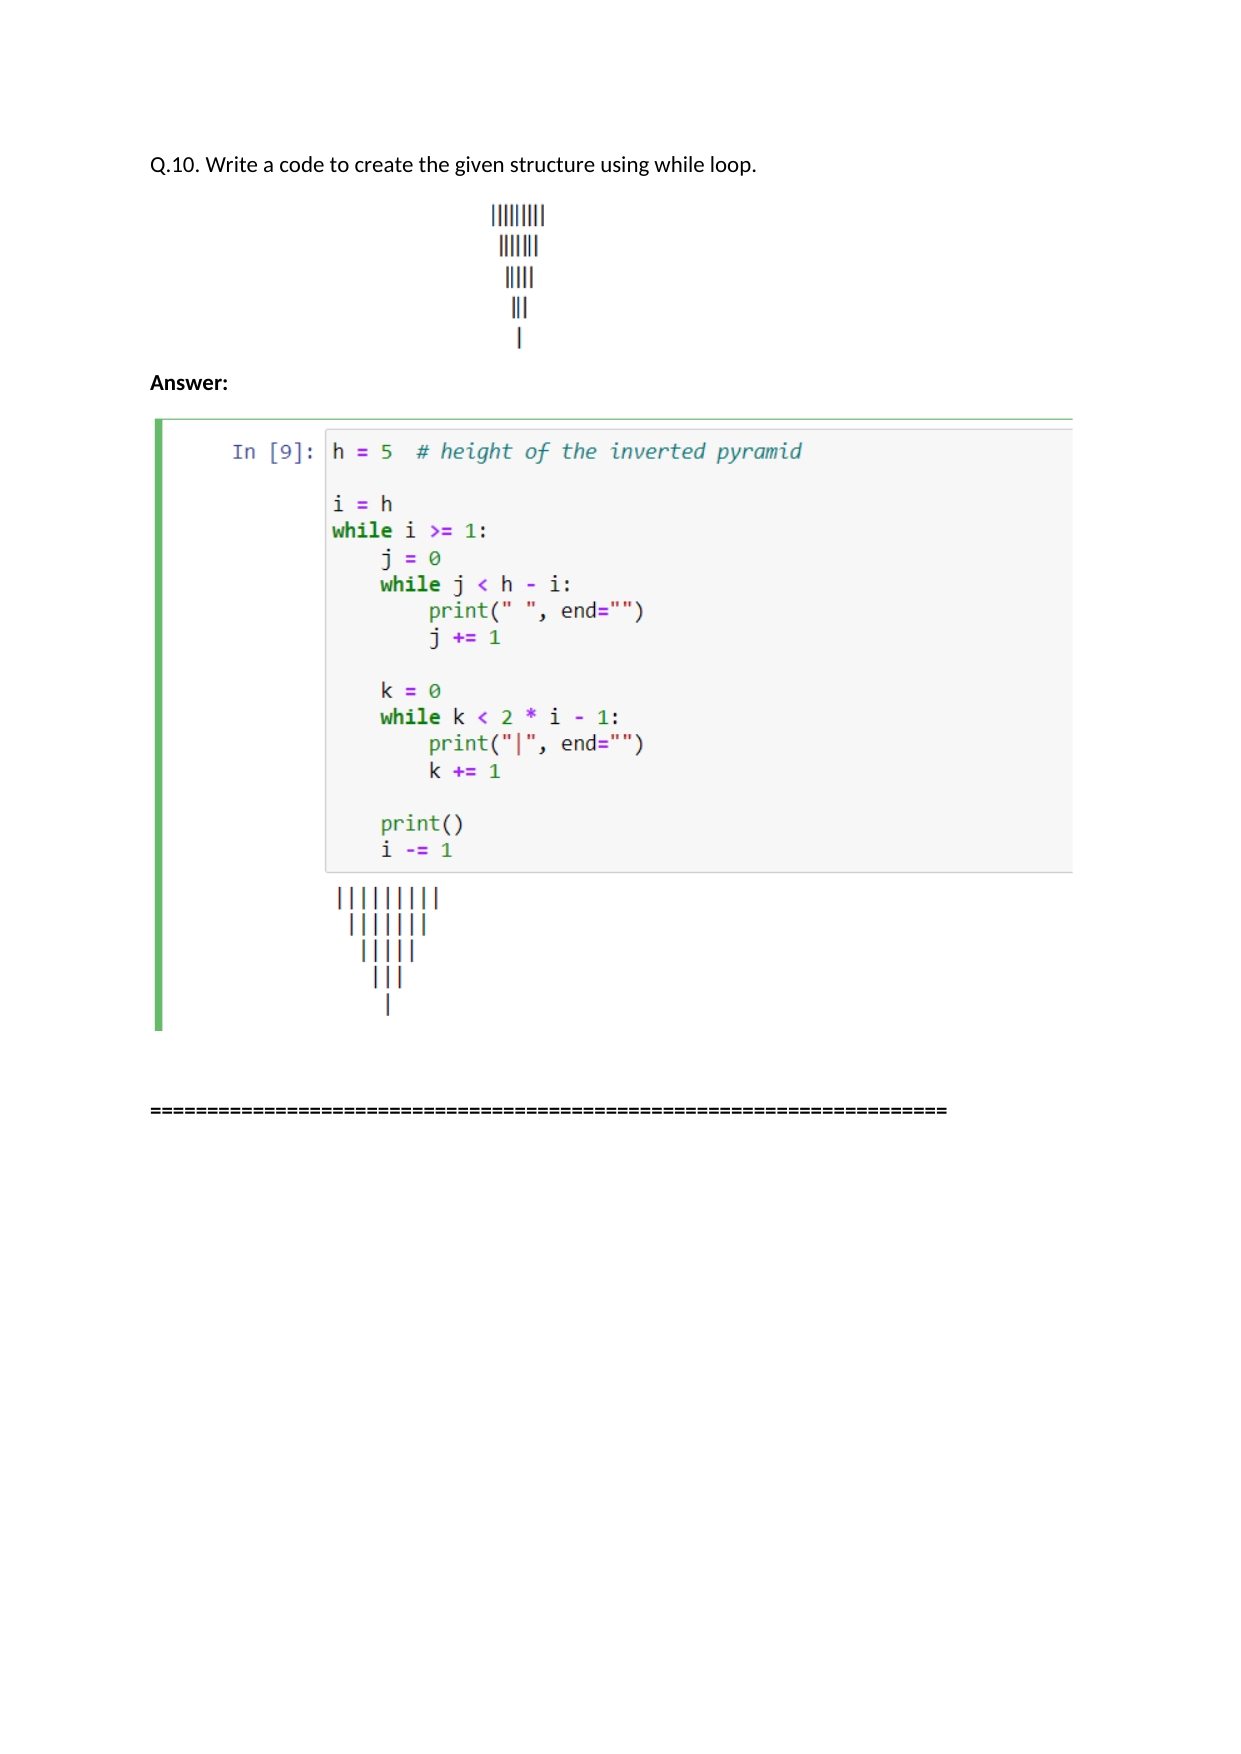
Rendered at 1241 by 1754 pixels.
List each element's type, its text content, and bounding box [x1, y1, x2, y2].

picture [150, 415, 1073, 1031]
text ====================================================================== [150, 1096, 1090, 1124]
text Q.10. Write a code to create the given structure using while loop. [150, 150, 1090, 178]
picture [450, 196, 604, 350]
text Answer: [150, 368, 1090, 396]
